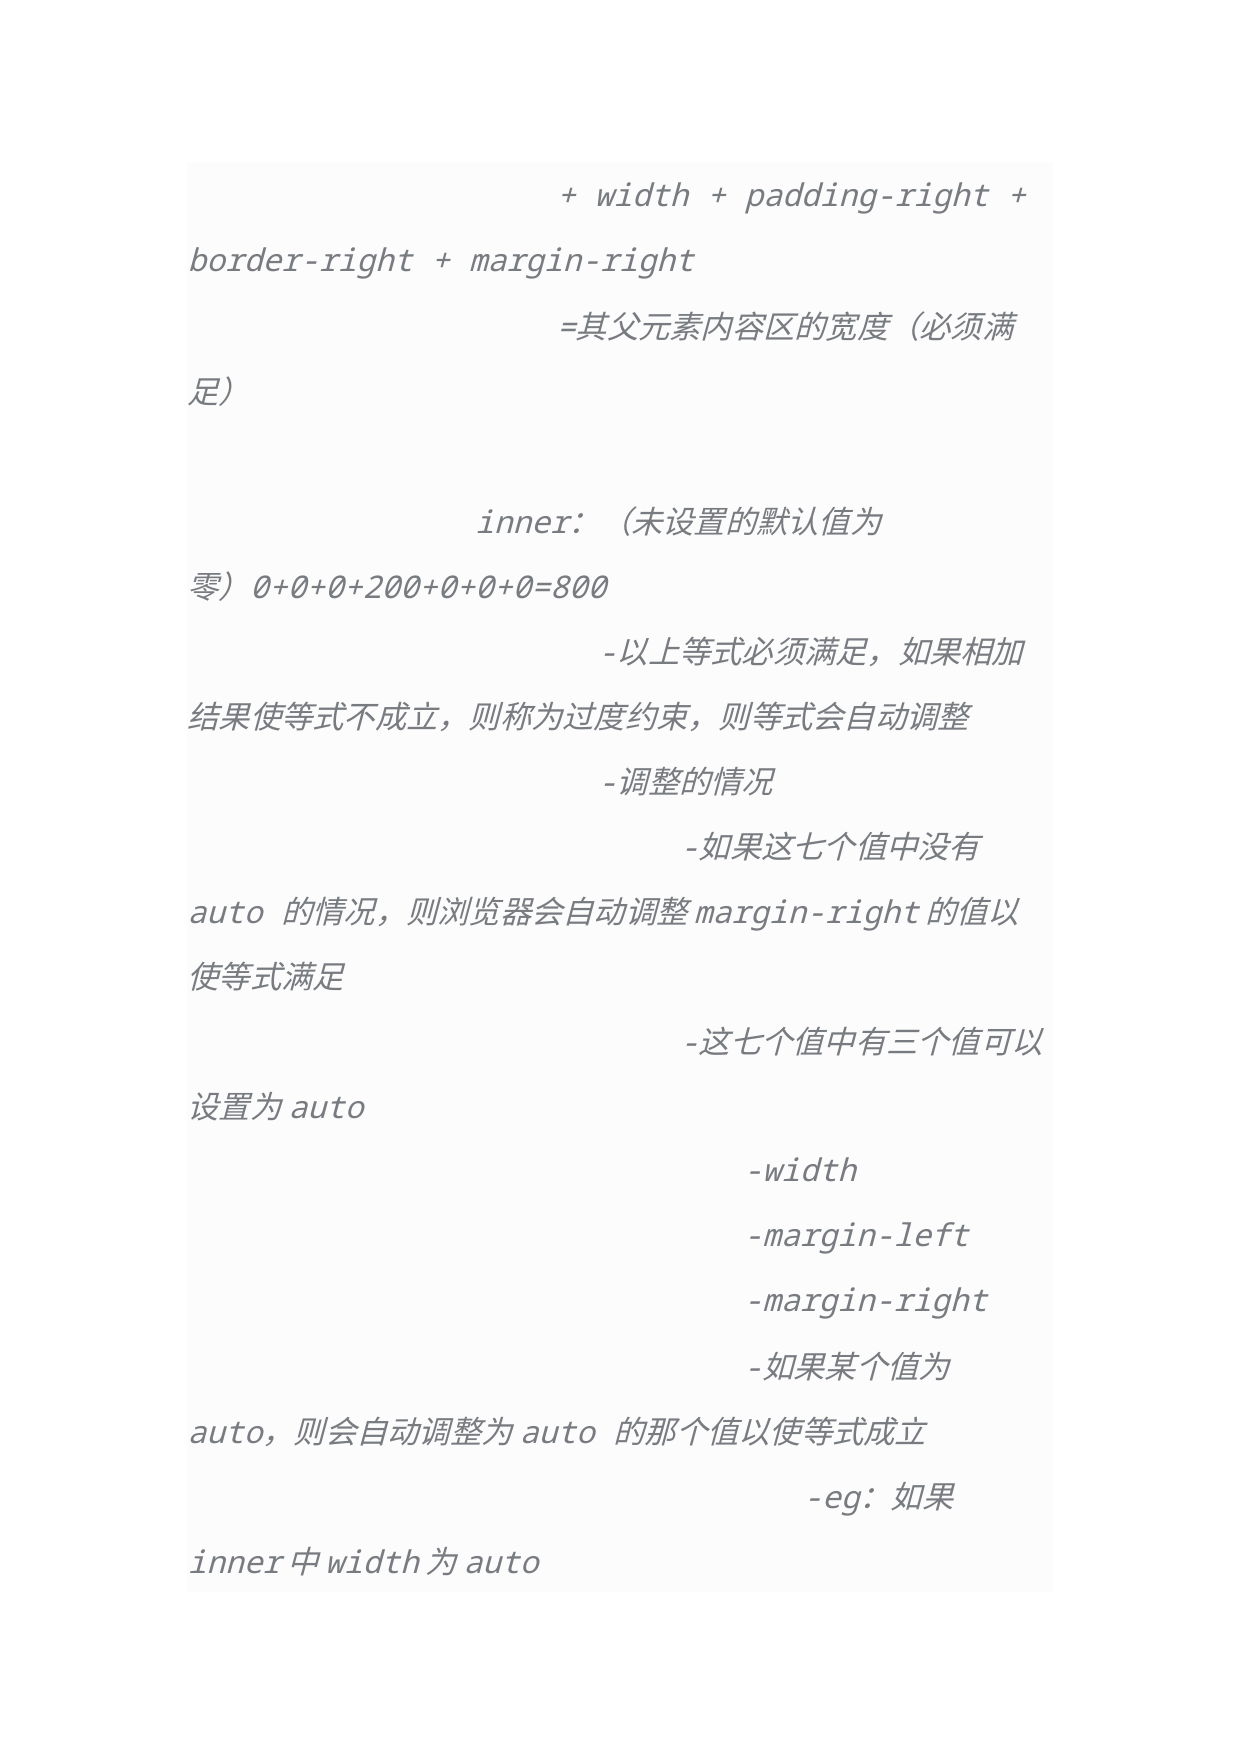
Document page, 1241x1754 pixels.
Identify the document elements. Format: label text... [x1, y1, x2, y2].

text -调整的情况 [187, 747, 1053, 812]
text -width [187, 1137, 1053, 1202]
text -以上等式必须满足，如果相加结果使等式不成立，则称为过度约束，则等式会自动调整 [187, 617, 1053, 747]
text -margin-right [187, 1267, 1053, 1332]
text inner：（未设置的默认值为零）0+0+0+200+0+0+0=800 [187, 487, 1053, 617]
text =其父元素内容区的宽度（必须满足） [187, 292, 1053, 422]
text -eg：如果inner中width为 auto [187, 1462, 1053, 1592]
text -如果这七个值中没有 auto 的情况，则浏览器会自动调整margin-right的值以使等式满足 [187, 812, 1053, 1007]
text + width + padding-right + border-right + margin-right [187, 162, 1053, 292]
text -margin-left [187, 1202, 1053, 1267]
text -这七个值中有三个值可以设置为 auto [187, 1007, 1053, 1137]
text -如果某个值为auto，则会自动调整为 auto 的那个值以使等式成立 [187, 1332, 1053, 1462]
